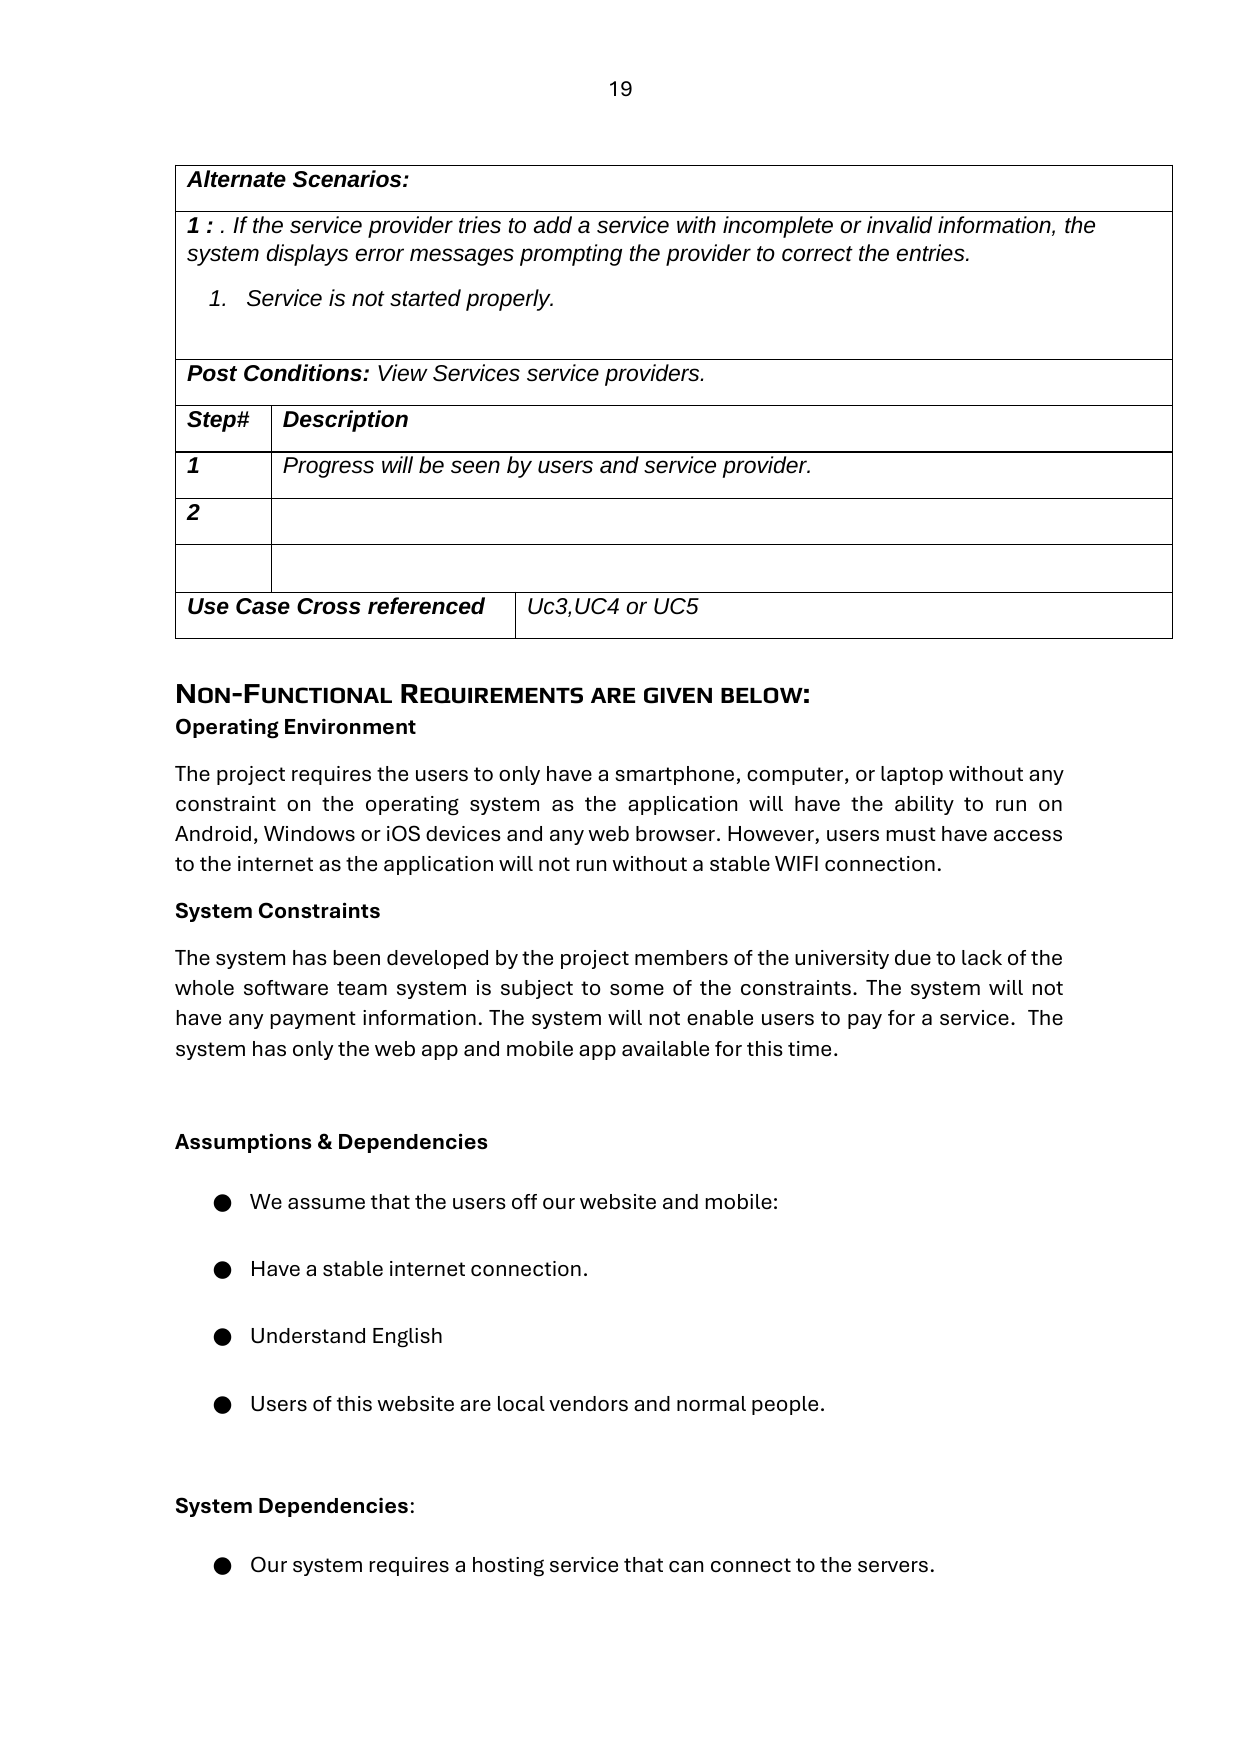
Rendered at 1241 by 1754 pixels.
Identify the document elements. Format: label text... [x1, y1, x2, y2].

subtitle Non-Functional Requirements are given below: [175, 676, 1065, 710]
table_cell Alternate Scenarios: [176, 166, 1172, 211]
table_cell [176, 545, 271, 592]
table_cell Uc3,UC4 or UC5 [516, 593, 1172, 638]
text System Constraints [175, 897, 1065, 925]
list Understand English [212, 1310, 1065, 1357]
table_cell Post Conditions: View Services service providers. [176, 360, 1172, 405]
table_cell 1 [176, 453, 271, 498]
text Operating Environment [175, 713, 1065, 741]
table_cell [272, 545, 1172, 592]
text System Dependencies: [175, 1492, 1065, 1519]
list Have a stable internet connection. [212, 1242, 1065, 1289]
text The project requires the users to only have a smartphone, computer, or laptop without any constraint on the operating system as the application will have the ability to run on Android, Windows or iOS devices and any web browser. However, users must have access to the internet as the application will not run without a stable WIFI connection. [175, 759, 1065, 878]
table_cell Step# [176, 406, 271, 451]
table_cell [272, 499, 1172, 544]
table_cell Progress will be seen by users and service provider. [272, 453, 1172, 498]
table_cell 2 [176, 499, 271, 544]
table_cell 1 : . If the service provider tries to add a service with incomplete or invalid information, the system displays error messages prompting the provider to correct the entries. Service is not started properly. [176, 212, 1172, 359]
text The system has been developed by the project members of the university due to lack of the whole software team system is subject to some of the constraints. The system will not have any payment information. The system will not enable users to pay for a service. The system has only the web app and mobile app available for this time. [175, 944, 1065, 1062]
list Our system requires a hosting service that can connect to the servers. [212, 1538, 1065, 1585]
text Assumptions & Dependencies [175, 1128, 1065, 1156]
table_cell Description [272, 406, 1172, 451]
list Users of this website are local vendors and normal people. [212, 1377, 1065, 1424]
list We assume that the users off our website and mobile: [212, 1175, 1065, 1222]
table_cell Use Case Cross referenced [176, 593, 515, 638]
